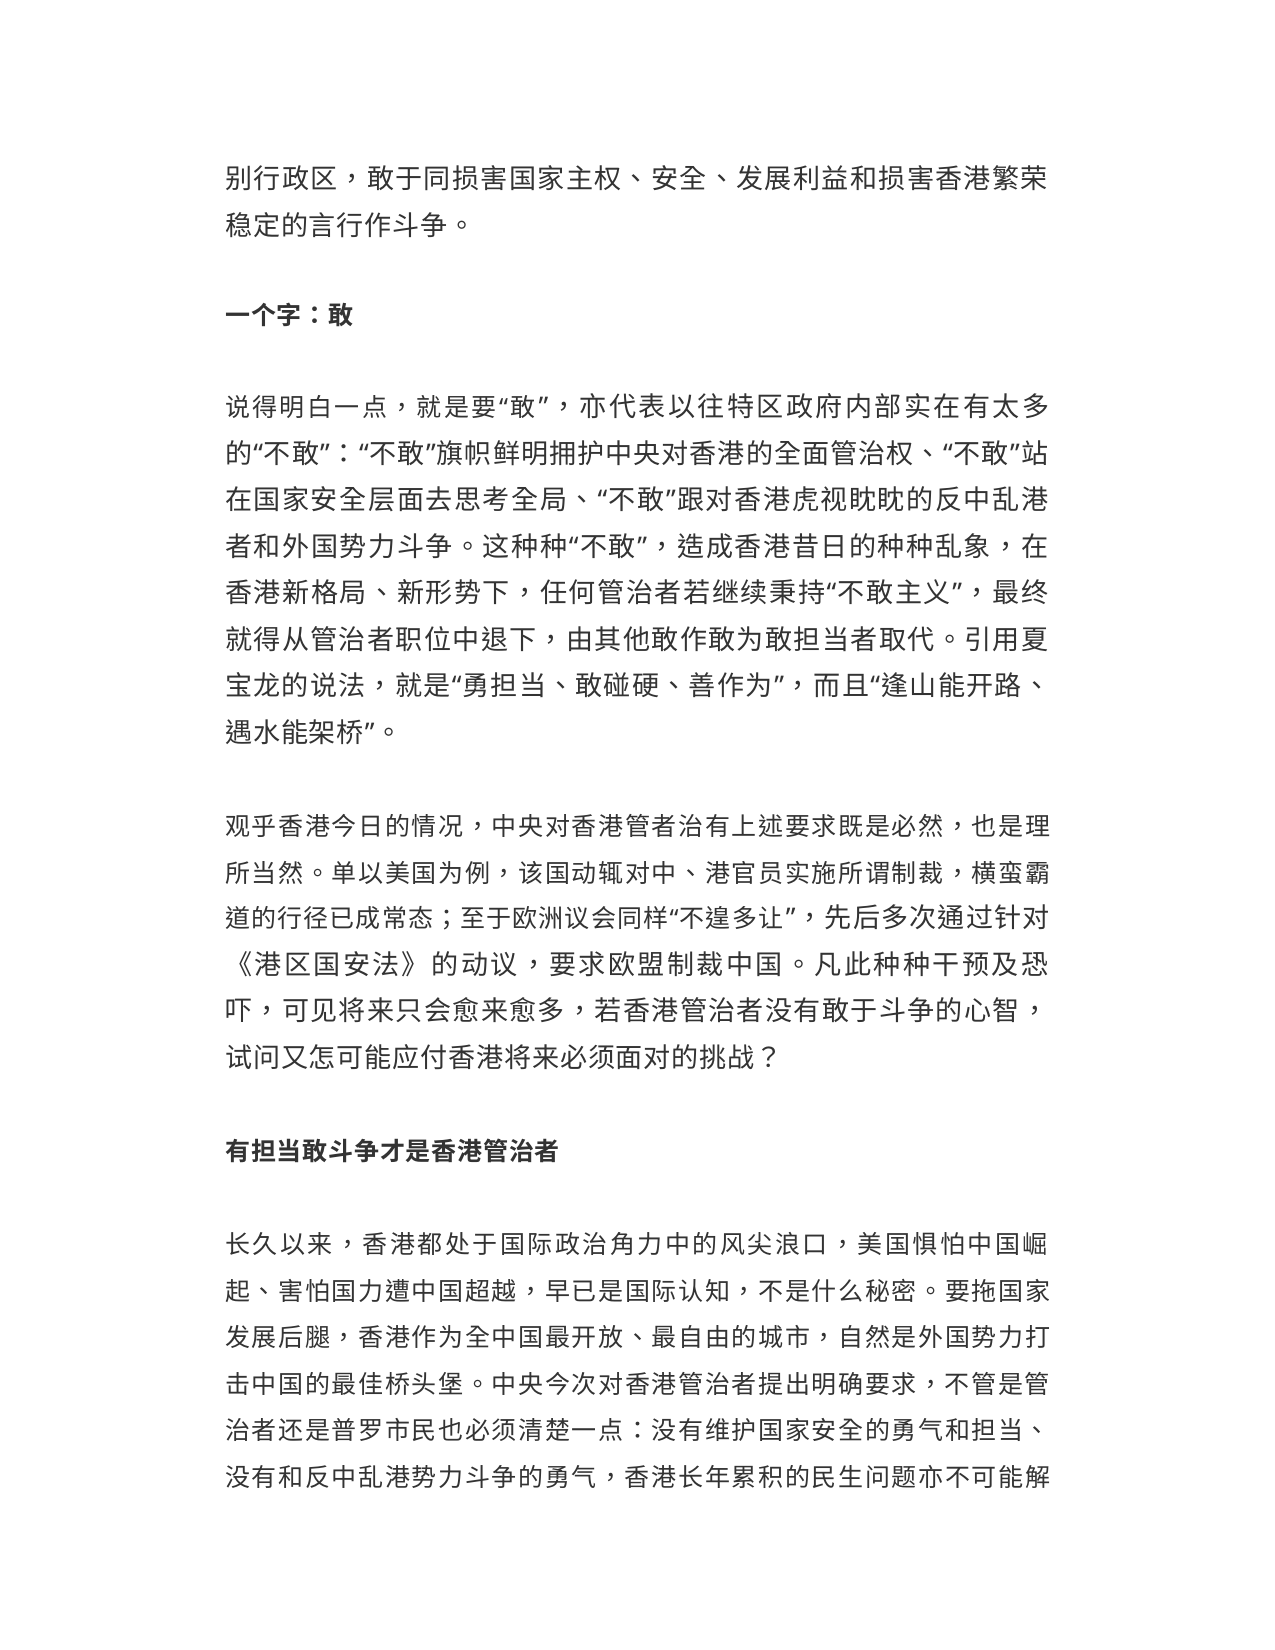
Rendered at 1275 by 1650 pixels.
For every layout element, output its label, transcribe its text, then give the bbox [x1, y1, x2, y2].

text 一个字：敢 [225, 285, 1050, 332]
text 说得明白一点，就是要“敢”，亦代表以往特区政府内部实在有太多的“不敢”：“不敢”旗帜鲜明拥护中央对香港的全面管治权、“不敢”站在国家安全层面去思考全局、“不敢”跟对香港虎视眈眈的反中乱港者和外国势力斗争。这种种“不敢”，造成香港昔日的种种乱象，在香港新格局、新形势下，任何管治者若继续秉持“不敢主义”，最终就得从管治者职位中退下，由其他敢作敢为敢担当者取代。引用夏宝龙的说法，就是“勇担当、敢碰硬、善作为”，而且“逢山能开路、遇水能架桥”。 [225, 378, 1050, 750]
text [225, 1214, 1050, 1493]
text 观乎香港今日的情况，中央对香港管者治有上述要求既是必然，也是理所当然。单以美国为例，该国动辄对中、港官员实施所谓制裁，横蛮霸道的行径已成常态；至于欧洲议会同样“不遑多让”，先后多次通过针对《港区国安法》的动议，要求欧盟制裁中国。凡此种种干预及恐吓，可见将来只会愈来愈多，若香港管治者没有敢于斗争的心智，试问又怎可能应付香港将来必须面对的挑战？ [225, 796, 1050, 1075]
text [225, 150, 1050, 243]
text 有担当敢斗争才是香港管治者 [225, 1122, 1050, 1168]
